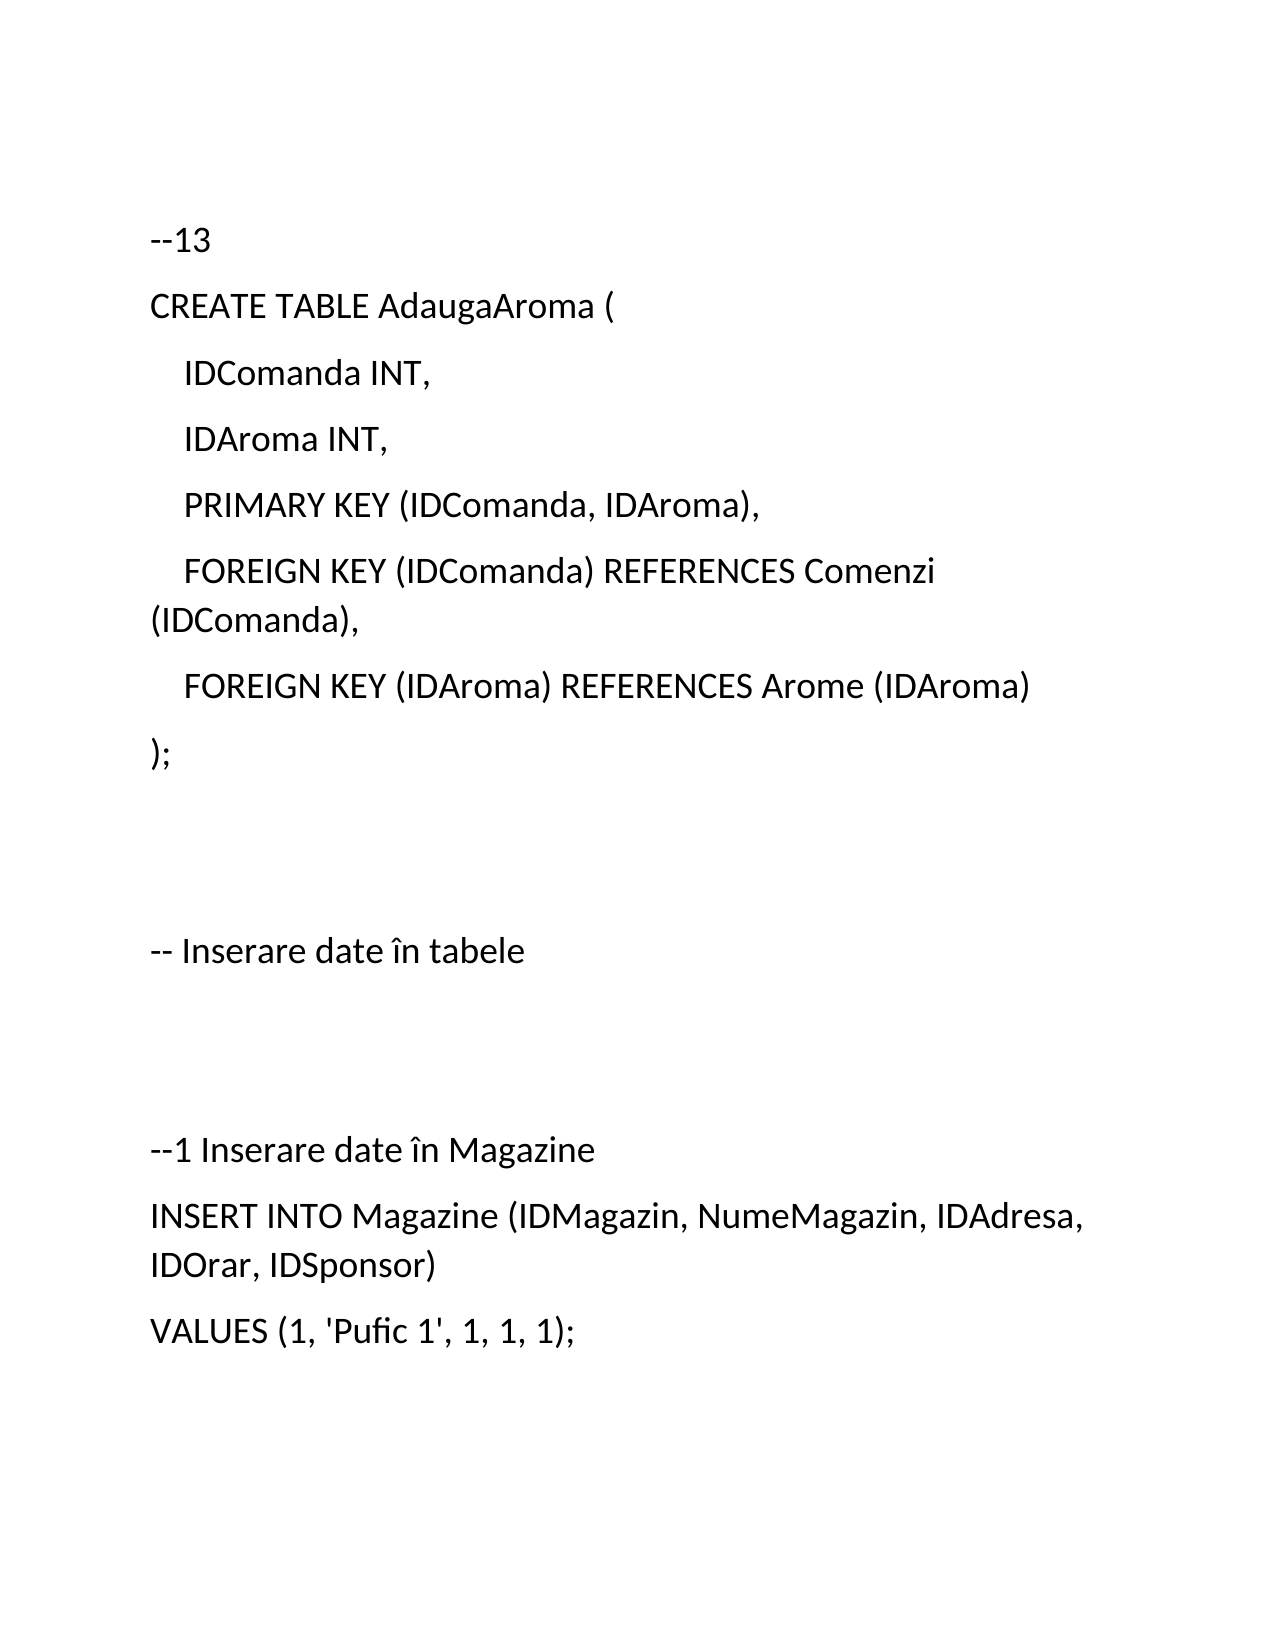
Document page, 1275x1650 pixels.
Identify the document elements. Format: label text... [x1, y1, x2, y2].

text VALUES (1, 'Pufic 1', 1, 1, 1); [150, 1307, 1125, 1353]
text --1 Inserare date în Magazine [150, 1126, 1125, 1171]
text PRIMARY KEY (IDComanda, IDAroma), [150, 481, 1125, 527]
text FOREIGN KEY (IDComanda) REFERENCES Comenzi (IDComanda), [150, 547, 1125, 642]
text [150, 1192, 1125, 1287]
text CREATE TABLE AdaugaAroma ( [150, 282, 1125, 328]
text FOREIGN KEY (IDAroma) REFERENCES Arome (IDAroma) [150, 662, 1125, 708]
text IDAroma INT, [150, 414, 1125, 460]
text IDComanda INT, [150, 348, 1125, 394]
text --13 [150, 216, 1125, 262]
text -- Inserare date în tabele [150, 927, 1125, 973]
text ); [150, 729, 1125, 774]
